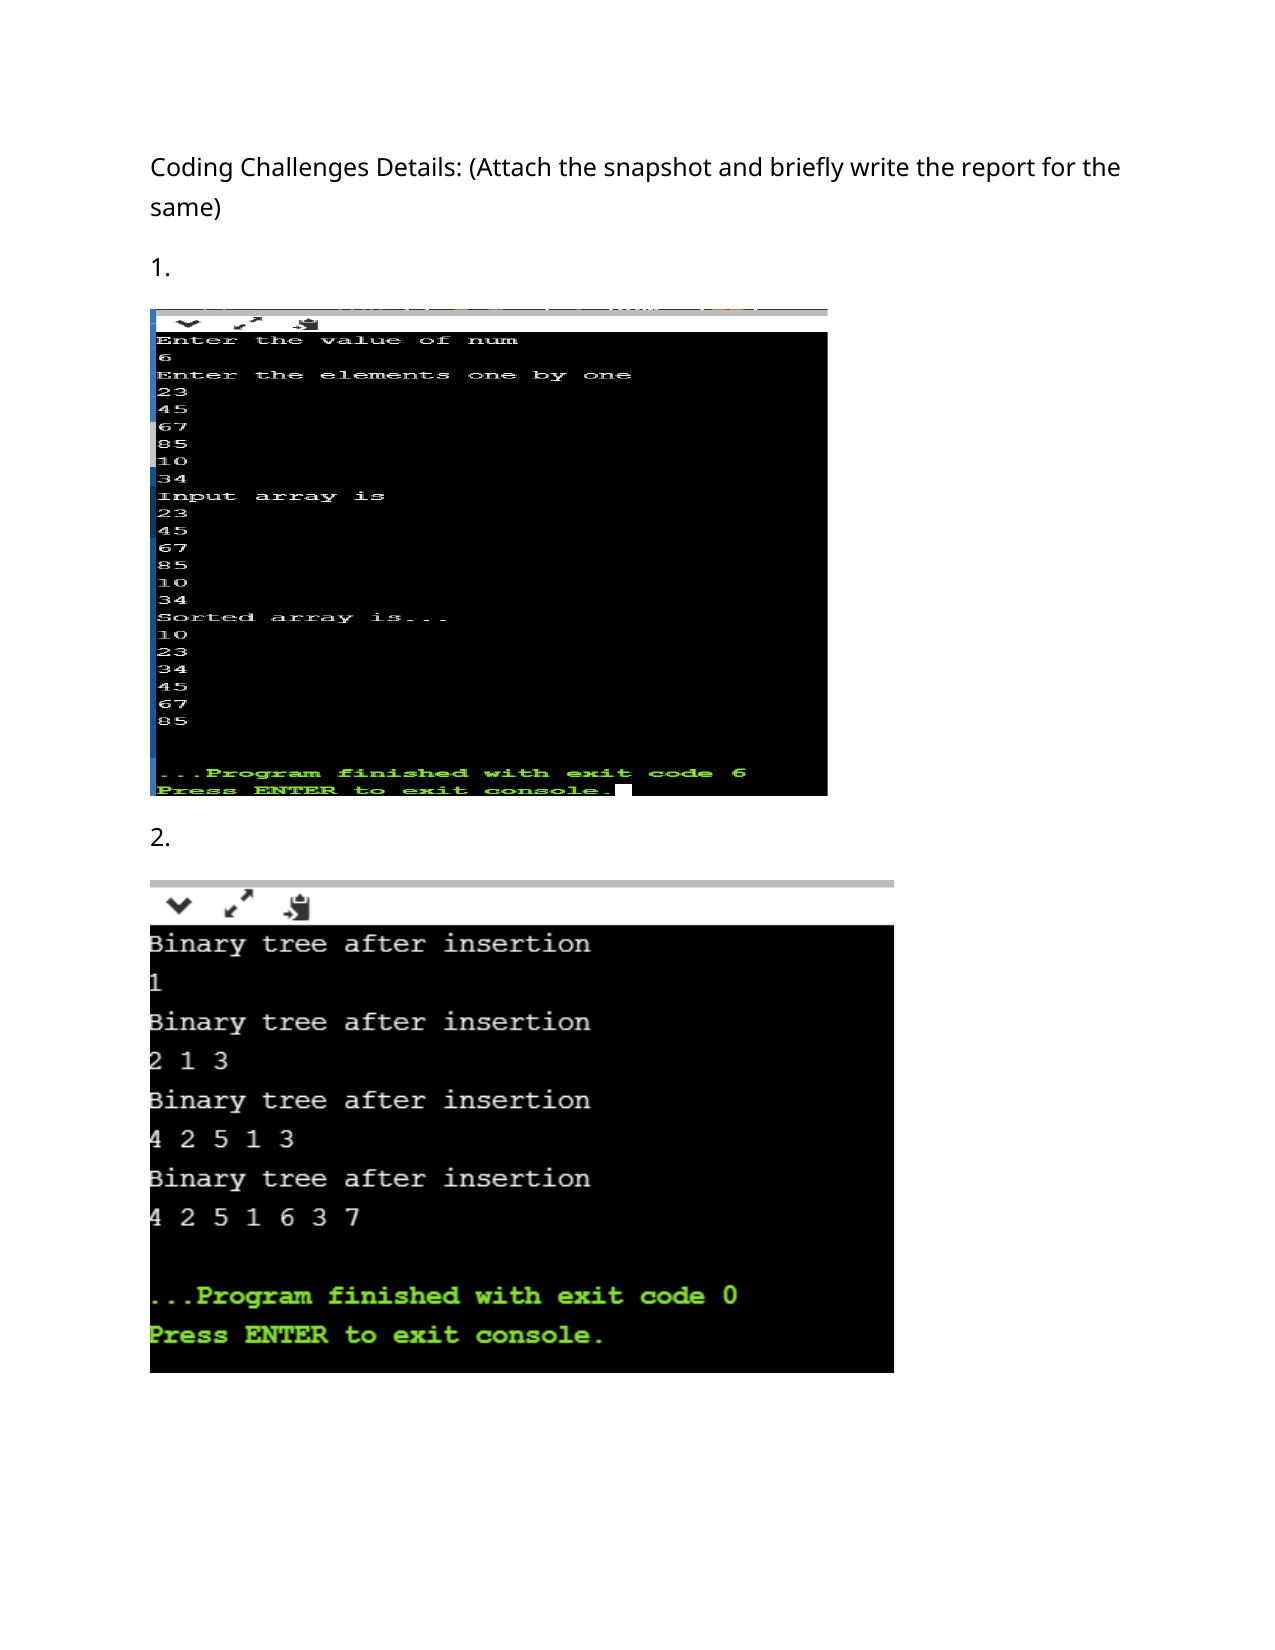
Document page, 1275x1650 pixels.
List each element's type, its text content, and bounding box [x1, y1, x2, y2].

picture [150, 880, 895, 1373]
text 1. [150, 249, 1125, 283]
text 2. [150, 820, 1125, 854]
picture [150, 309, 828, 796]
text Coding Challenges Details: (Attach the snapshot and briefly write the report for the same) [150, 150, 1125, 223]
